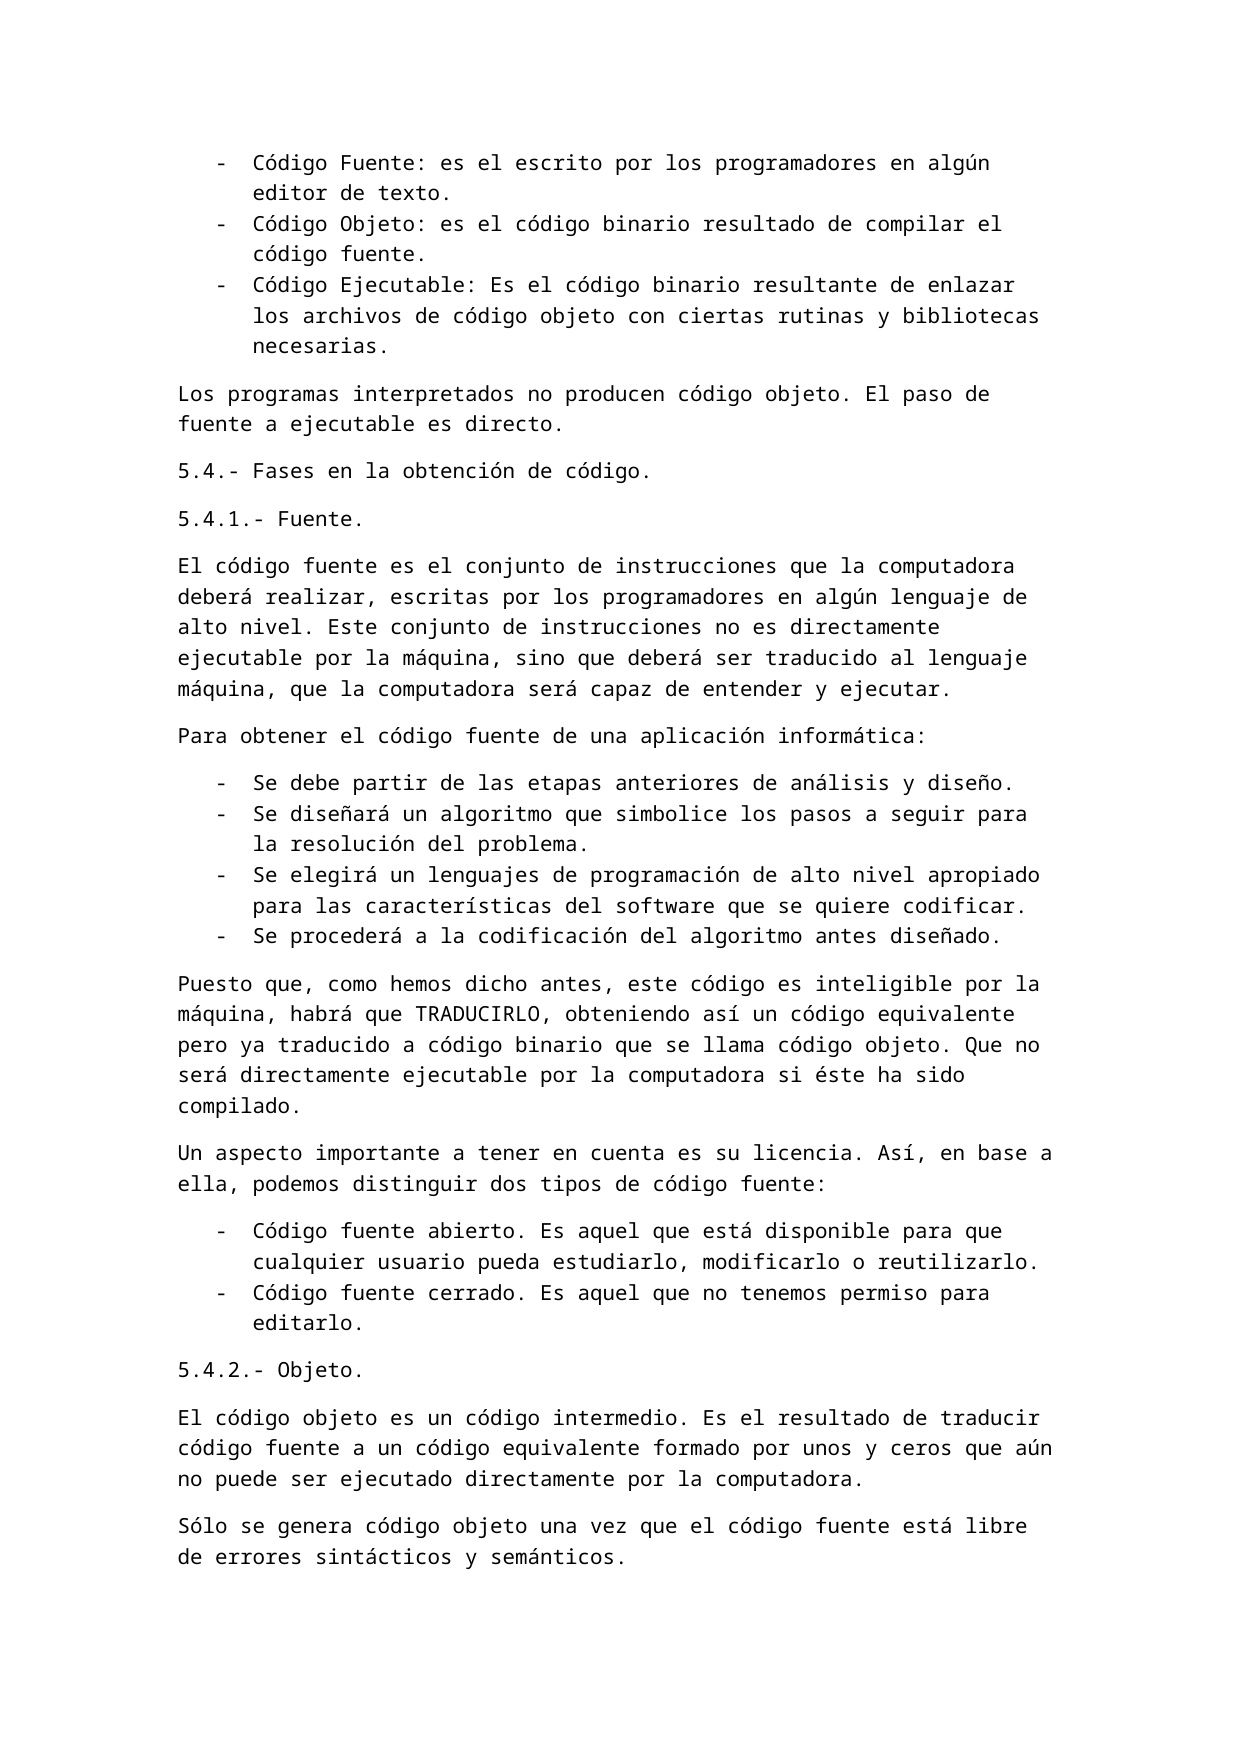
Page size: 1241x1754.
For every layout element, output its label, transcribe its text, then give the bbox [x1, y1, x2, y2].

text Sólo se genera código objeto una vez que el código fuente está libre de errores sintácticos y semánticos. [177, 1511, 1063, 1570]
text 5.4.2.- Objeto. [177, 1356, 1063, 1384]
list Se elegirá un lenguajes de programación de alto nivel apropiado para las características del software que se quiere codificar. [215, 860, 1063, 919]
list Se debe partir de las etapas anteriores de análisis y diseño. [215, 768, 1063, 797]
list Se procederá a la codificación del algoritmo antes diseñado. [215, 921, 1063, 950]
list Se diseñará un algoritmo que simbolice los pasos a seguir para la resolución del problema. [215, 799, 1063, 858]
list Código fuente abierto. Es aquel que está disponible para que cualquier usuario pueda estudiarlo, modificarlo o reutilizarlo. [215, 1216, 1063, 1275]
text Un aspecto importante a tener en cuenta es su licencia. Así, en base a ella, podemos distinguir dos tipos de código fuente: [177, 1138, 1063, 1197]
text El código fuente es el conjunto de instrucciones que la computadora deberá realizar, escritas por los programadores en algún lenguaje de alto nivel. Este conjunto de instrucciones no es directamente ejecutable por la máquina, sino que deberá ser traducido al lenguaje máquina, que la computadora será capaz de entender y ejecutar. [177, 551, 1063, 702]
list Código Objeto: es el código binario resultado de compilar el código fuente. [215, 209, 1063, 268]
text Para obtener el código fuente de una aplicación informática: [177, 721, 1063, 749]
text Puesto que, como hemos dicho antes, este código es inteligible por la máquina, habrá que TRADUCIRLO, obteniendo así un código equivalente pero ya traducido a código binario que se llama código objeto. Que no será directamente ejecutable por la computadora si éste ha sido compilado. [177, 969, 1063, 1119]
text 5.4.1.- Fuente. [177, 504, 1063, 532]
text 5.4.- Fases en la obtención de código. [177, 457, 1063, 485]
list Código fuente cerrado. Es aquel que no tenemos permiso para editarlo. [215, 1278, 1063, 1337]
text El código objeto es un código intermedio. Es el resultado de traducir código fuente a un código equivalente formado por unos y ceros que aún no puede ser ejecutado directamente por la computadora. [177, 1403, 1063, 1492]
text Los programas interpretados no producen código objeto. El paso de fuente a ejecutable es directo. [177, 379, 1063, 438]
list Código Fuente: es el escrito por los programadores en algún editor de texto. [215, 148, 1063, 207]
list Código Ejecutable: Es el código binario resultante de enlazar los archivos de código objeto con ciertas rutinas y bibliotecas necesarias. [215, 270, 1063, 360]
